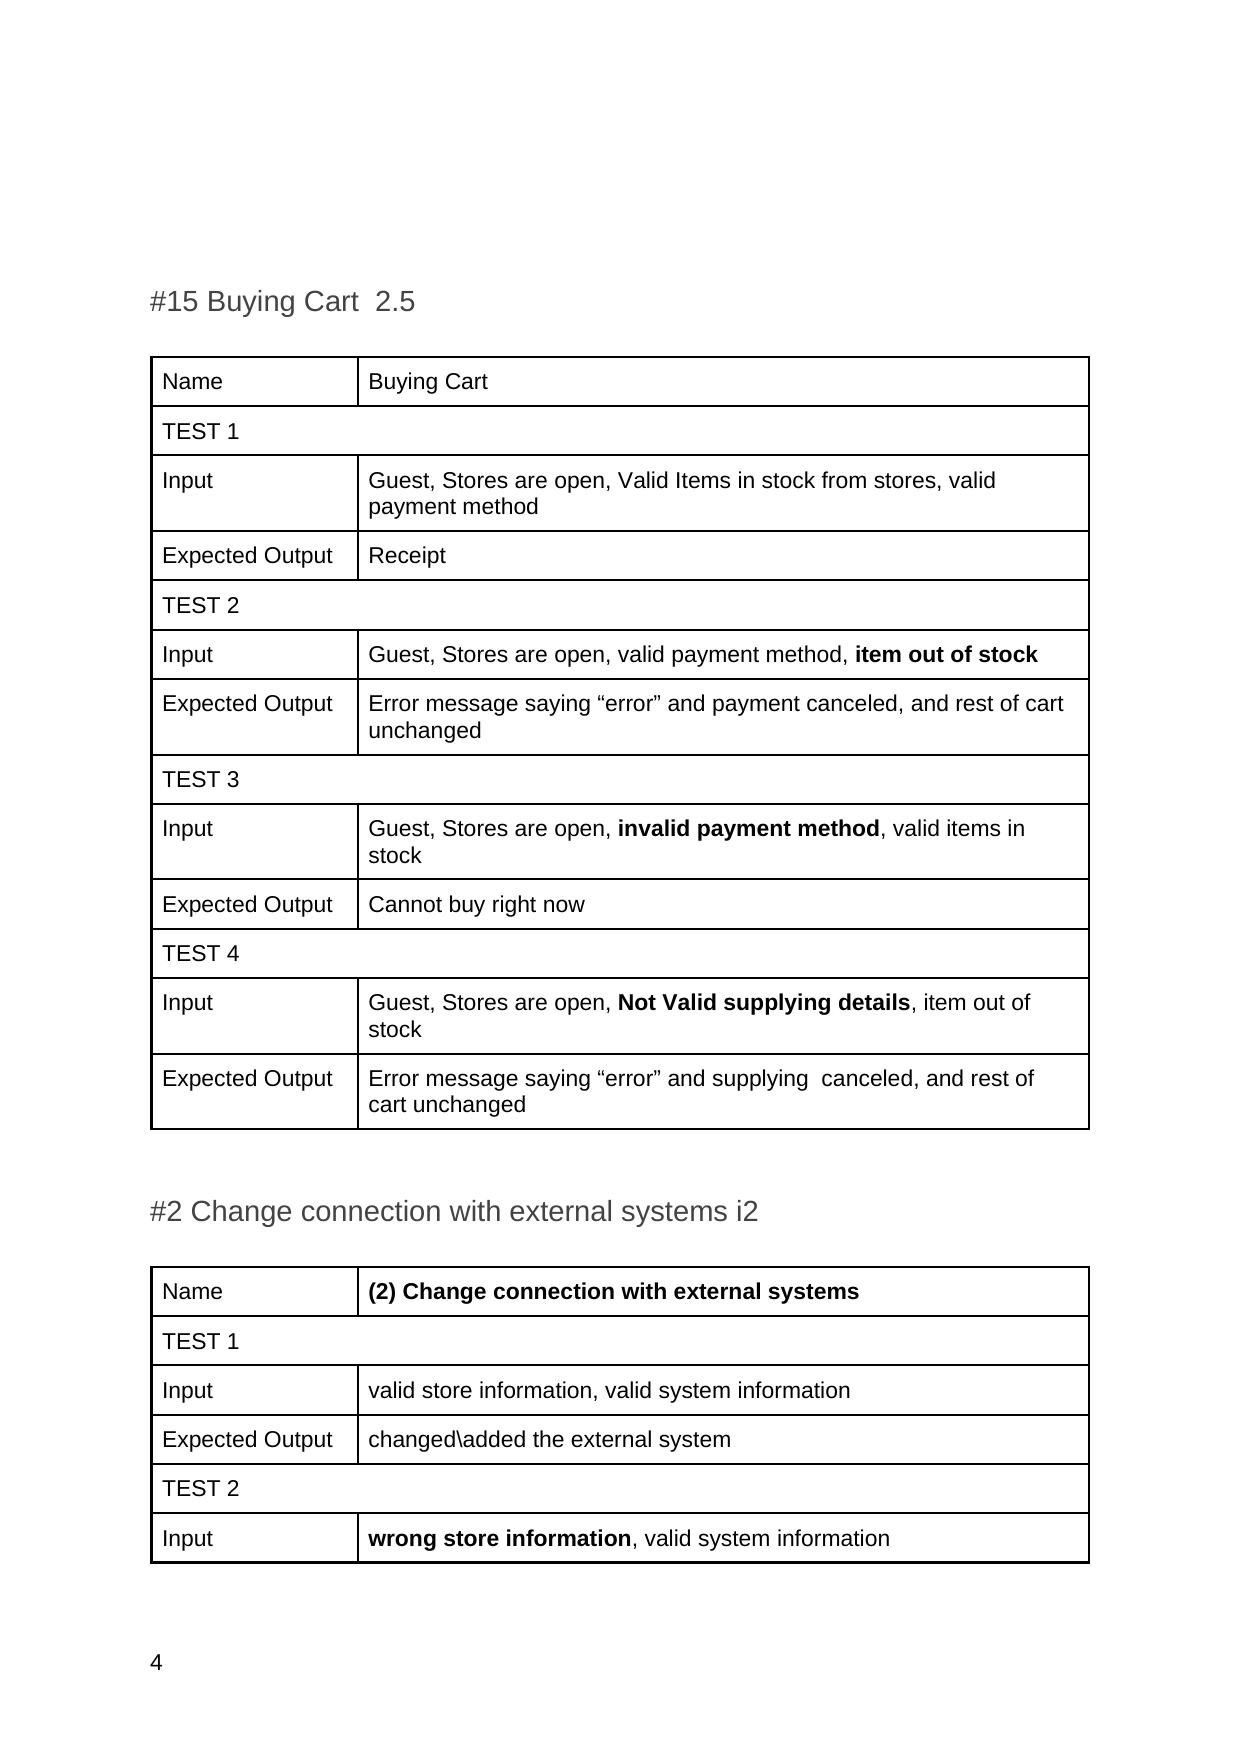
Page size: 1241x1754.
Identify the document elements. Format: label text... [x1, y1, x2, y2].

table_cell Guest, Stores are open, invalid payment method, valid items in stock [359, 805, 1088, 878]
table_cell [359, 1366, 1088, 1414]
table_cell Expected Output [153, 1055, 357, 1128]
table_cell TEST 3 [153, 756, 1088, 803]
table_header Name [153, 358, 357, 405]
table_cell TEST 2 [153, 1465, 1088, 1512]
table_cell Guest, Stores are open, valid payment method, item out of stock [359, 631, 1088, 678]
table_cell Receipt [359, 532, 1088, 579]
table_cell Input [153, 979, 357, 1052]
table_cell TEST 4 [153, 930, 1088, 977]
table_cell Guest, Stores are open, Valid Items in stock from stores, valid payment method [359, 456, 1088, 530]
table_cell Input [153, 1514, 357, 1561]
table_cell Input [153, 456, 357, 530]
table_header Name [153, 1268, 357, 1315]
subtitle #15 Buying Cart 2.5 [150, 284, 1090, 317]
table_cell Expected Output [153, 1416, 357, 1463]
table_cell Input [153, 631, 357, 678]
table_cell TEST 2 [153, 581, 1088, 628]
table_cell Expected Output [153, 532, 357, 579]
table_cell wrong store information, valid system information [359, 1514, 1088, 1561]
subtitle #2 Change connection with external systems i2 [150, 1194, 1090, 1227]
table_header (2) Change connection with external systems [359, 1268, 1088, 1315]
table_cell Expected Output [153, 680, 357, 753]
table_cell Error message saying “error” and supplying canceled, and rest of cart unchanged [359, 1055, 1088, 1128]
table_cell TEST 1 [153, 407, 1088, 454]
table_cell Guest, Stores are open, Not Valid supplying details, item out of stock [359, 979, 1088, 1052]
table_header Buying Cart [359, 358, 1088, 405]
table_cell Cannot buy right now [359, 880, 1088, 928]
table_cell TEST 1 [153, 1317, 1088, 1364]
table_cell Expected Output [153, 880, 357, 928]
table_cell Input [153, 805, 357, 878]
table_cell Error message saying “error” and payment canceled, and rest of cart unchanged [359, 680, 1088, 753]
table_cell changed\added the external system [359, 1416, 1088, 1463]
table_cell Input [153, 1366, 357, 1414]
